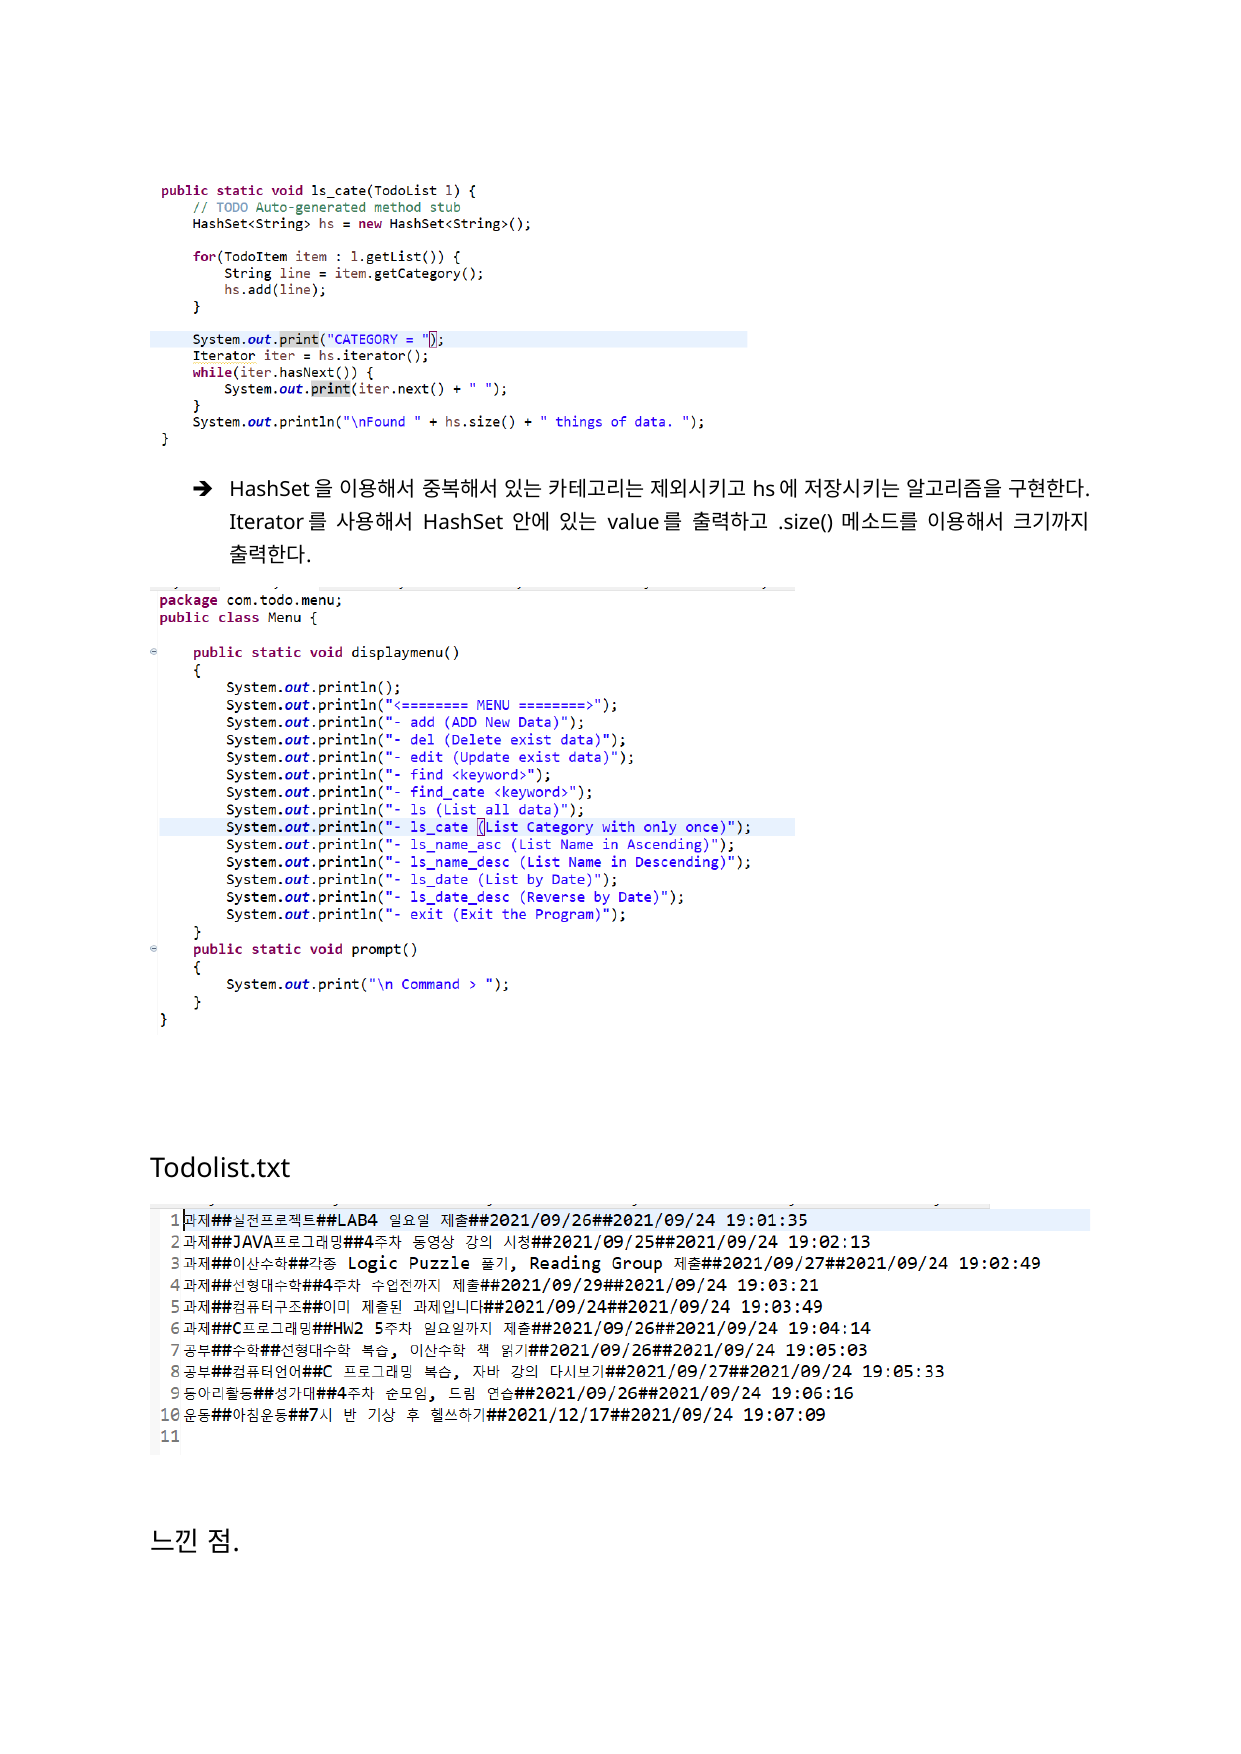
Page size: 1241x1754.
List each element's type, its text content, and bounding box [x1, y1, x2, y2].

picture [150, 1204, 1091, 1455]
text 느낀 점. [150, 1520, 1090, 1560]
picture [150, 587, 795, 1035]
text Todolist.txt [150, 1148, 1090, 1185]
picture [150, 177, 748, 454]
list HashSet을 이용해서 중복해서 있는 카테고리는 제외시키고 hs에 저장시키는 알고리즘을 구현한다. Iterator를 사용해서 HashSet 안에 있는 value를 출력하고 .size() 메소드를 이용해서 크기까지 출력한다. [192, 472, 1090, 568]
